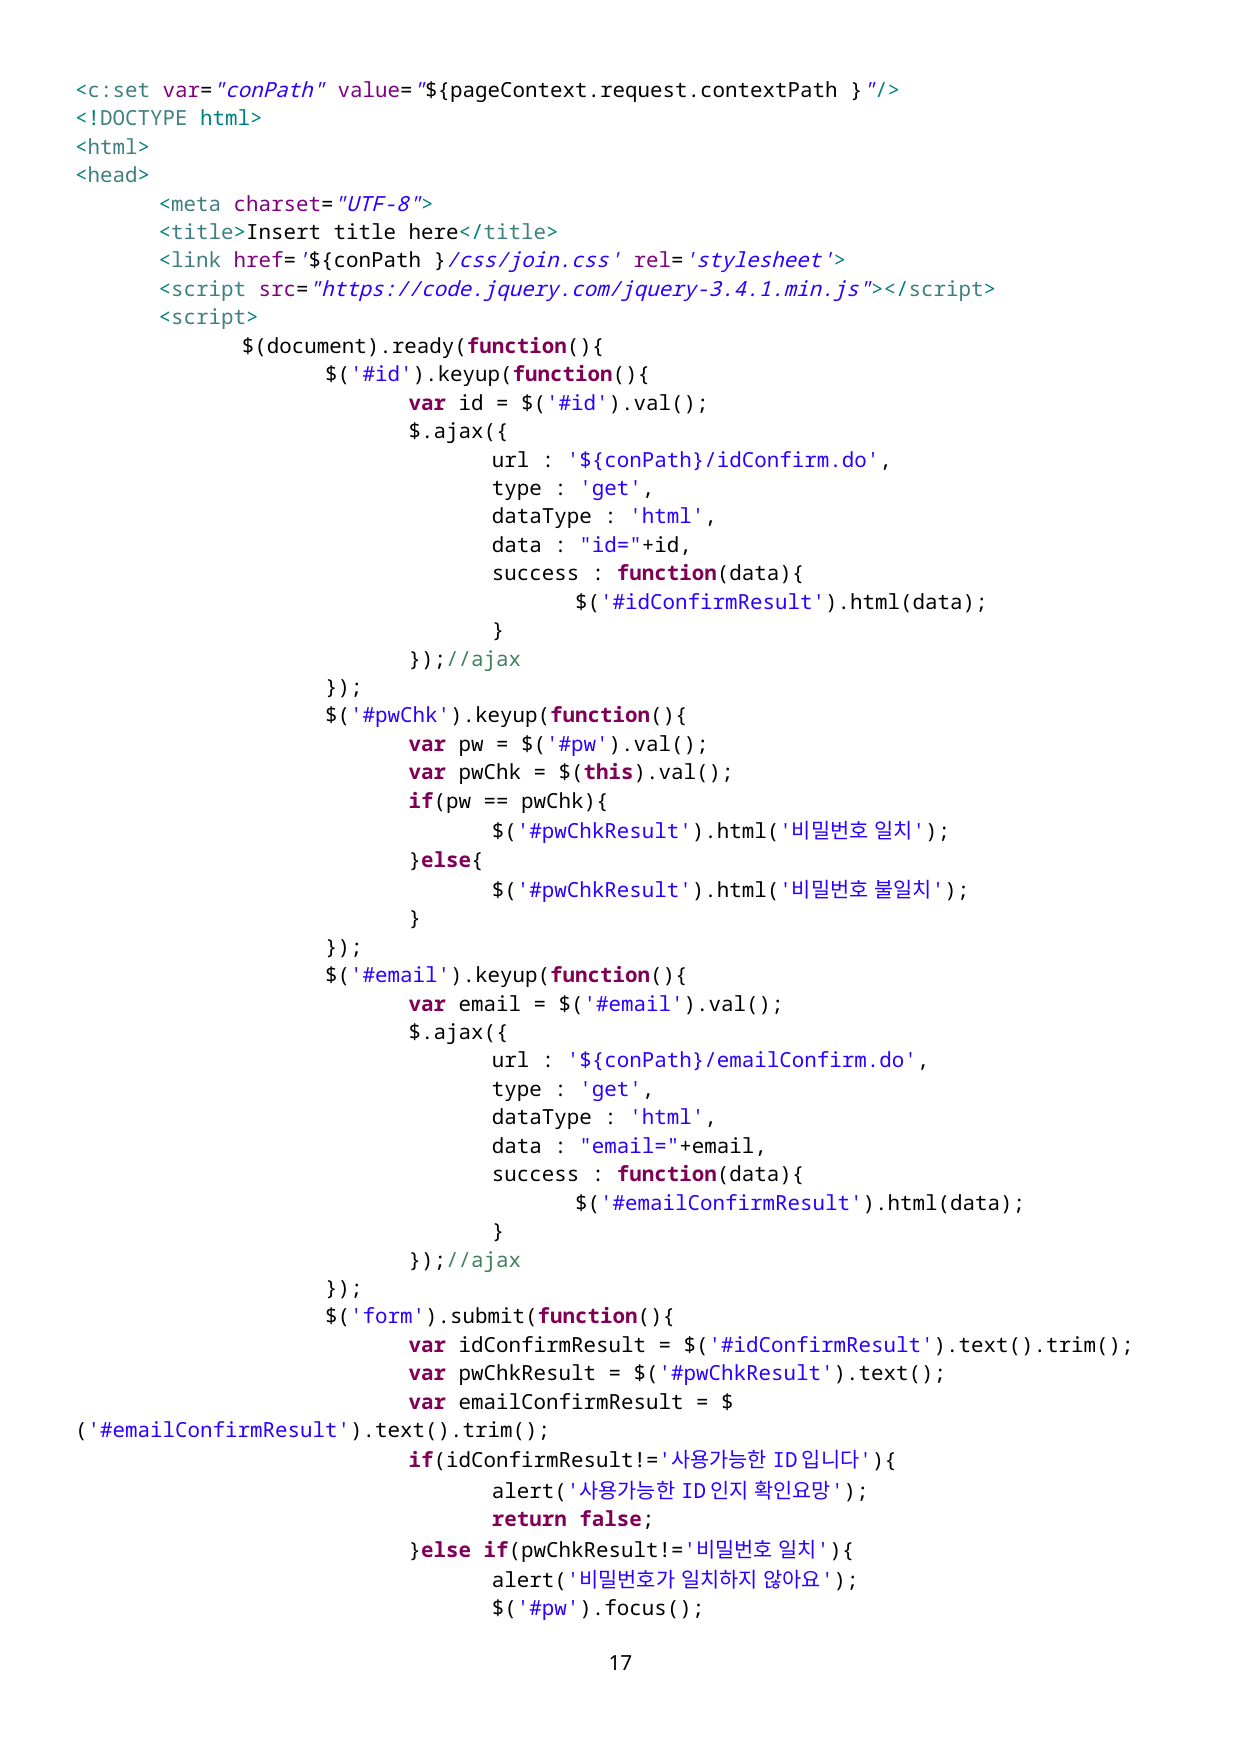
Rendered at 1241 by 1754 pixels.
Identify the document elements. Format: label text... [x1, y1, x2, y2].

text }); [75, 672, 1165, 701]
text }else{ [75, 845, 1165, 873]
text type : 'get', [75, 1074, 1165, 1102]
text dataType : 'html', [75, 502, 1165, 530]
text var emailConfirmResult = $('#emailConfirmResult').text().trim(); [75, 1387, 1165, 1444]
text success : function(data){ [75, 1159, 1165, 1188]
text $('#emailConfirmResult').html(data); [75, 1188, 1165, 1216]
text $('#pw').focus(); [75, 1593, 1165, 1622]
text $('#email').keyup(function(){ [75, 960, 1165, 989]
text var id = $('#id').val(); [75, 388, 1165, 416]
text <title>Insert title here</title> [75, 217, 1165, 246]
text type : 'get', [75, 473, 1165, 502]
text var pwChk = $(this).val(); [75, 757, 1165, 786]
text var pw = $('#pw').val(); [75, 729, 1165, 757]
text <!DOCTYPE html> [75, 103, 1165, 132]
text $(document).ready(function(){ [75, 331, 1165, 359]
text $('#pwChkResult').html('비밀번호 불일치'); [75, 873, 1165, 903]
text $('form').submit(function(){ [75, 1302, 1165, 1330]
text });//ajax [75, 1245, 1165, 1273]
text $('#idConfirmResult').html(data); [75, 587, 1165, 615]
text return false; [75, 1504, 1165, 1533]
text var email = $('#email').val(); [75, 989, 1165, 1017]
text var idConfirmResult = $('#idConfirmResult').text().trim(); [75, 1330, 1165, 1358]
text url : '${conPath}/idConfirm.do', [75, 445, 1165, 473]
text }); [75, 1273, 1165, 1302]
text $('#id').keyup(function(){ [75, 359, 1165, 388]
text $.ajax({ [75, 1017, 1165, 1046]
text url : '${conPath}/emailConfirm.do', [75, 1046, 1165, 1074]
text <script> [75, 302, 1165, 331]
text <html> [75, 132, 1165, 160]
text dataType : 'html', [75, 1102, 1165, 1131]
text alert('사용가능한 ID인지 확인요망'); [75, 1474, 1165, 1504]
text <script src="https://code.jquery.com/jquery-3.4.1.min.js"></script> [75, 274, 1165, 302]
text <meta charset="UTF-8"> [75, 189, 1165, 217]
text var pwChkResult = $('#pwChkResult').text(); [75, 1358, 1165, 1387]
text success : function(data){ [75, 558, 1165, 587]
text <link href='${conPath }/css/join.css' rel='stylesheet'> [75, 246, 1165, 274]
text } [75, 615, 1165, 644]
text });//ajax [75, 644, 1165, 672]
text <c:set var="conPath" value="${pageContext.request.contextPath }"/> [75, 75, 1165, 103]
text $('#pwChkResult').html('비밀번호 일치'); [75, 814, 1165, 845]
text } [75, 903, 1165, 932]
text data : "id="+id, [75, 530, 1165, 558]
text $('#pwChk').keyup(function(){ [75, 701, 1165, 729]
text } [75, 1216, 1165, 1245]
text alert('비밀번호가 일치하지 않아요'); [75, 1563, 1165, 1593]
text $.ajax({ [75, 416, 1165, 445]
text <head> [75, 160, 1165, 189]
text if(pw == pwChk){ [75, 786, 1165, 814]
text data : "email="+email, [75, 1131, 1165, 1159]
text if(idConfirmResult!='사용가능한 ID입니다'){ [75, 1444, 1165, 1474]
text }); [75, 932, 1165, 960]
text }else if(pwChkResult!='비밀번호 일치'){ [75, 1533, 1165, 1563]
